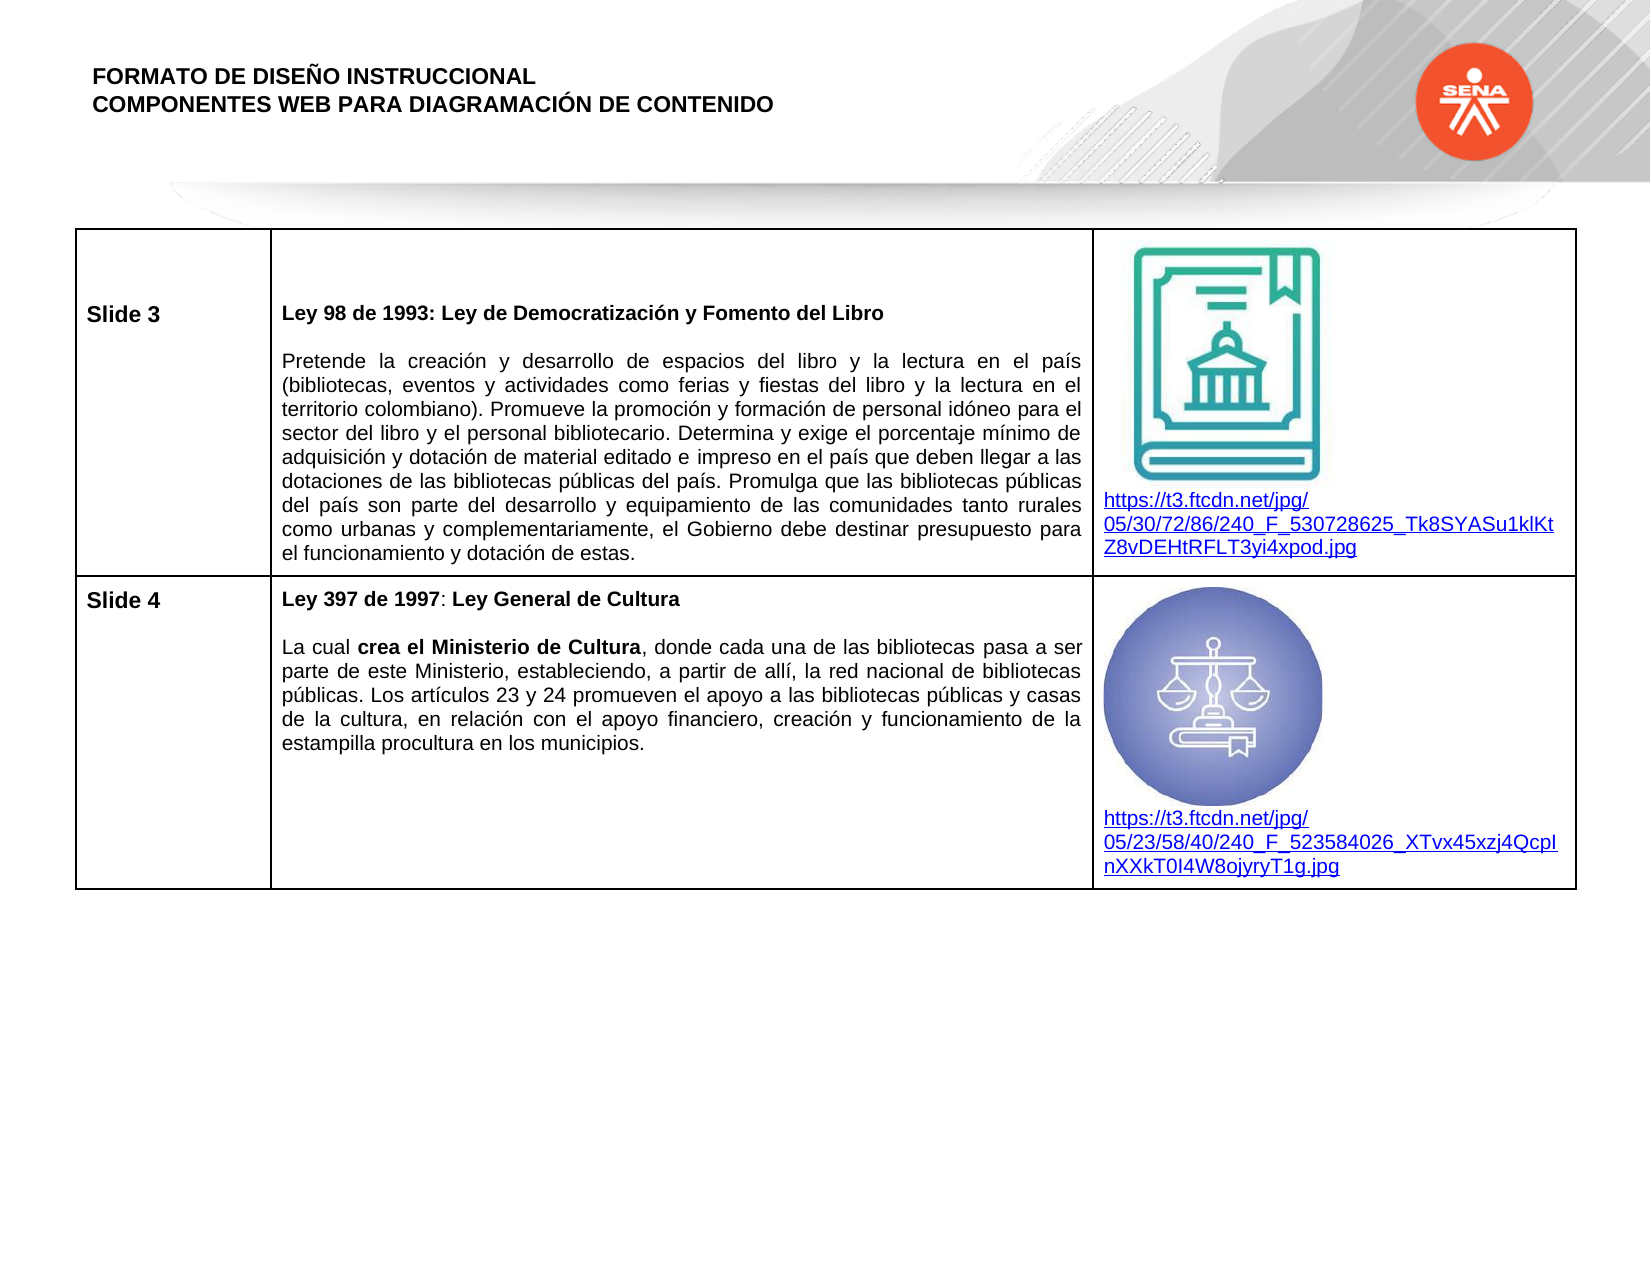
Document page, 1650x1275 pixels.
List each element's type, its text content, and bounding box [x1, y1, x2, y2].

picture [1103, 240, 1351, 488]
table_cell https://t3.ftcdn.net/jpg/05/23/58/40/240_F_523584026_XTvx45xzj4QcpInXXkT0I4W8ojyryT1g.jpg [1094, 577, 1575, 888]
table_cell Slide 3 [77, 230, 270, 575]
table_cell Slide 4 [77, 577, 270, 888]
table_cell https://t3.ftcdn.net/jpg/05/30/72/86/240_F_530728625_Tk8SYASu1klKtZ8vDEHtRFLT3yi4xpod.jpg [1094, 230, 1575, 575]
picture [1103, 587, 1323, 806]
picture [0, 0, 1650, 229]
table_cell Ley 397 de 1997: Ley General de Cultura La cual crea el Ministerio de Cultura, donde cada una de las bibliotecas pasa a ser parte de este Ministerio, estableciendo, a partir de allí, la red nacional de bibliotecas públicas. Los artículos 23 y 24 promueven el apoyo a las bibliotecas públicas y casas de la cultura, en relación con el apoyo financiero, creación y funcionamiento de la estampilla procultura en los municipios. [272, 577, 1092, 888]
table_cell Ley 98 de 1993: Ley de Democratización y Fomento del Libro Pretende la creación y desarrollo de espacios del libro y la lectura en el país (bibliotecas, eventos y actividades como ferias y fiestas del libro y la lectura en el territorio colombiano). Promueve la promoción y formación de personal idóneo para el sector del libro y el personal bibliotecario. Determina y exige el porcentaje mínimo de adquisición y dotación de material editado e impreso en el país que deben llegar a las dotaciones de las bibliotecas públicas del país. Promulga que las bibliotecas públicas del país son parte del desarrollo y equipamiento de las comunidades tanto rurales como urbanas y complementariamente, el Gobierno debe destinar presupuesto para el funcionamiento y dotación de estas. [272, 230, 1092, 575]
